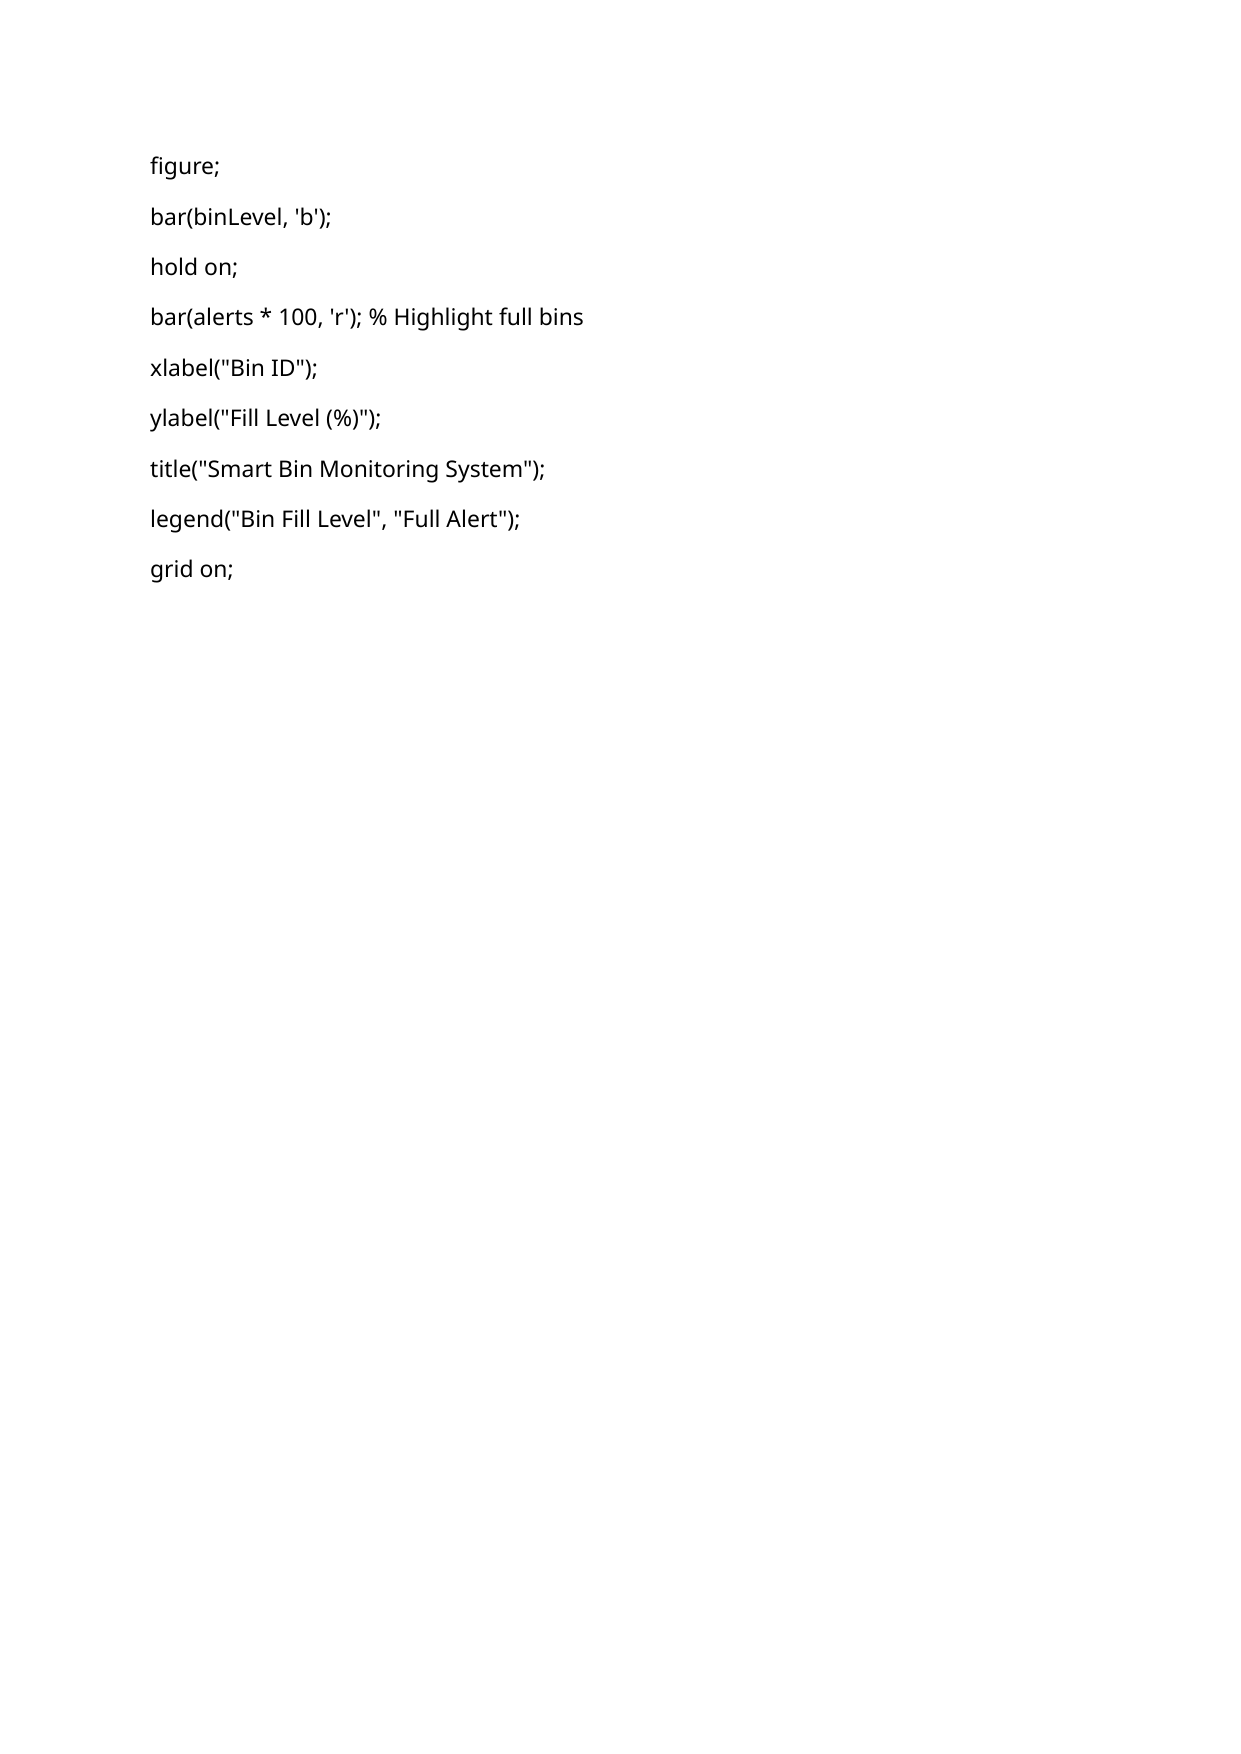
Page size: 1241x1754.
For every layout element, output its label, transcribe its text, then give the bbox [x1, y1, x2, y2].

text bar(alerts * 100, 'r'); % Highlight full bins [150, 301, 1090, 332]
text figure; [150, 150, 1090, 181]
text title("Smart Bin Monitoring System"); [150, 452, 1090, 484]
text grid on; [150, 553, 1090, 584]
text ylabel("Fill Level (%)"); [150, 402, 1090, 433]
text xlabel("Bin ID"); [150, 352, 1090, 383]
text hold on; [150, 251, 1090, 282]
text legend("Bin Fill Level", "Full Alert"); [150, 503, 1090, 534]
text bar(binLevel, 'b'); [150, 200, 1090, 232]
